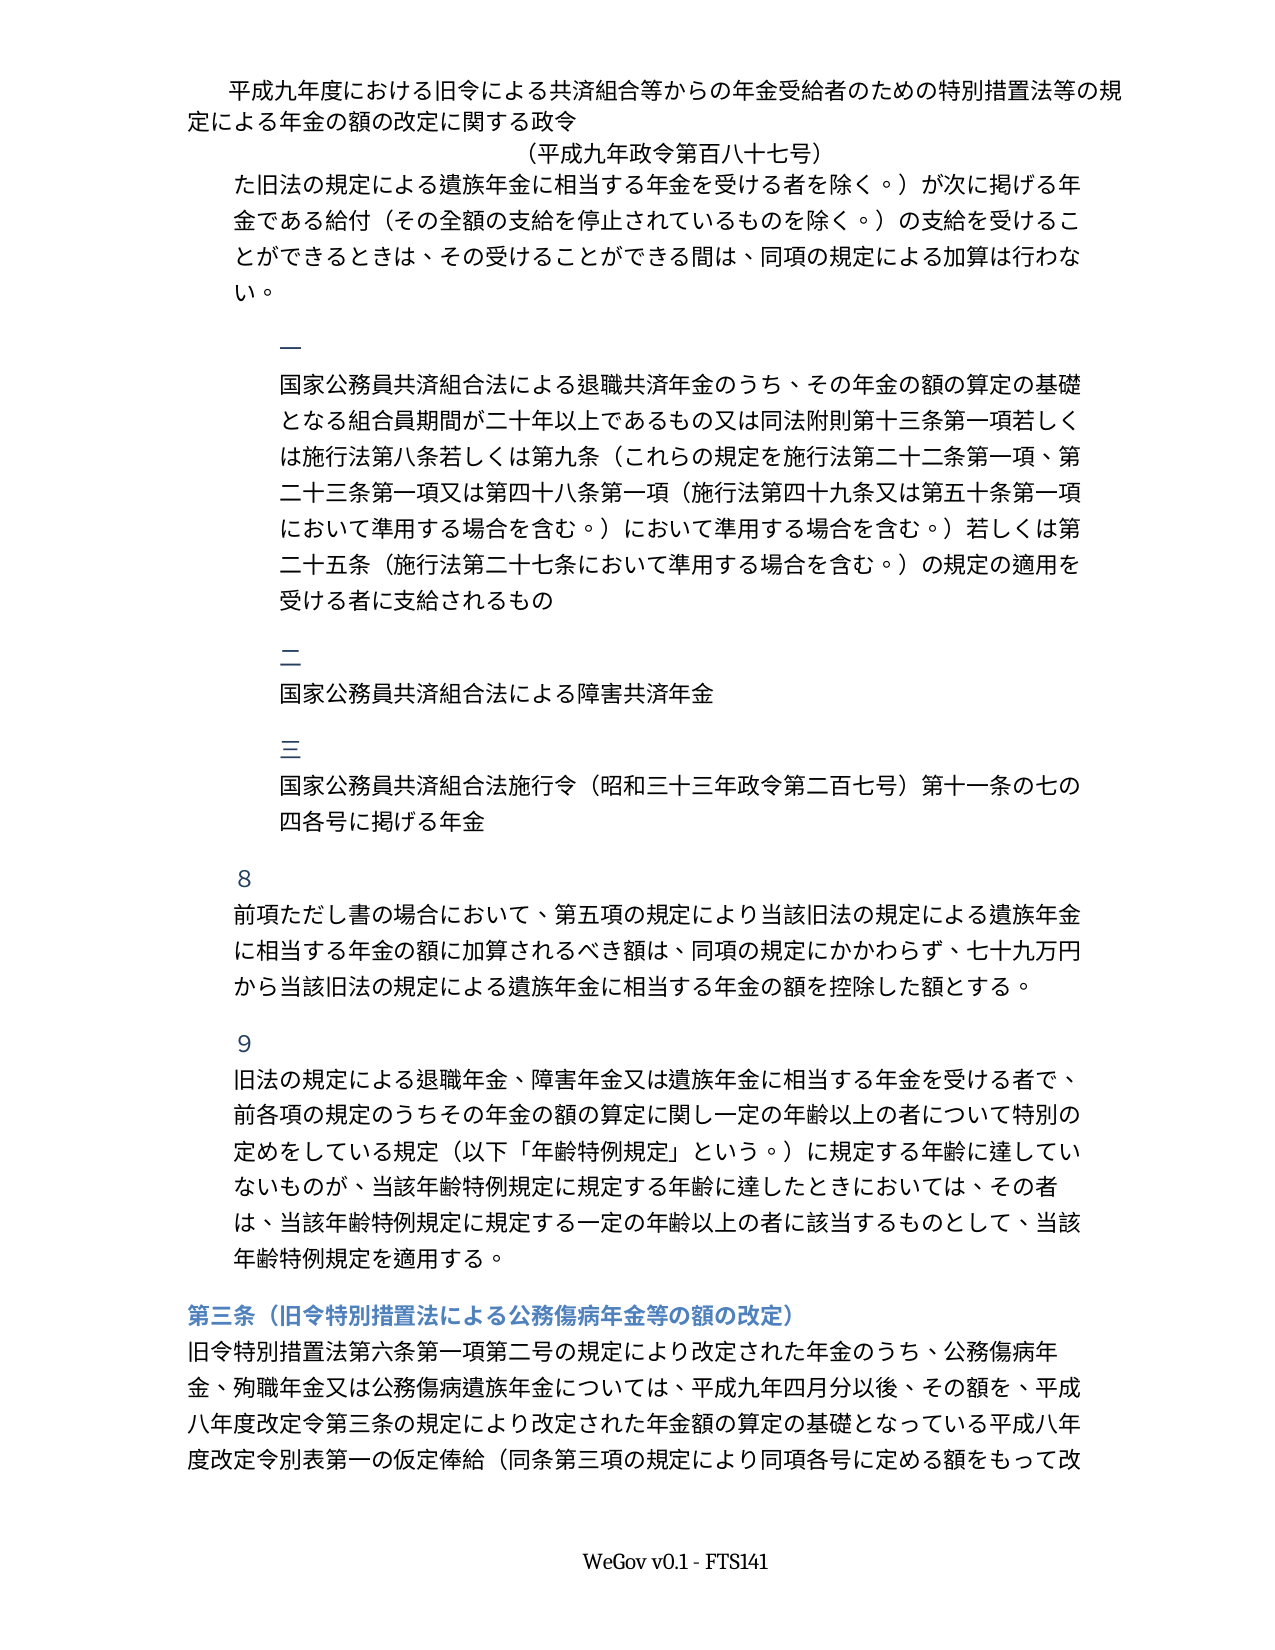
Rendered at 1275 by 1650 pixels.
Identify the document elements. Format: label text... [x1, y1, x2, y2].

subtitle 三 [279, 734, 1087, 766]
text 前項ただし書の場合において、第五項の規定により当該旧法の規定による遺族年金に相当する年金の額に加算されるべき額は、同項の規定にかかわらず、七十九万円から当該旧法の規定による遺族年金に相当する年金の額を控除した額とする。 [233, 899, 1087, 1002]
text 国家公務員共済組合法による退職共済年金のうち、その年金の額の算定の基礎となる組合員期間が二十年以上であるもの又は同法附則第十三条第一項若しくは施行法第八条若しくは第九条（これらの規定を施行法第二十二条第一項、第二十三条第一項又は第四十八条第一項（施行法第四十九条又は第五十条第一項において準用する場合を含む。）において準用する場合を含む。）若しくは第二十五条（施行法第二十七条において準用する場合を含む。）の規定の適用を受ける者に支給されるもの [279, 369, 1087, 616]
subtitle 二 [279, 642, 1087, 673]
subtitle 一 [279, 333, 1087, 364]
subtitle 第三条（旧令特別措置法による公務傷病年金等の額の改定） [187, 1300, 1087, 1331]
text 国家公務員共済組合法施行令（昭和三十三年政令第二百七号）第十一条の七の四各号に掲げる年金 [279, 770, 1087, 837]
text 旧法の規定による退職年金、障害年金又は遺族年金に相当する年金を受ける者で、前各項の規定のうちその年金の額の算定に関し一定の年齢以上の者について特別の定めをしている規定（以下「年齢特例規定」という。）に規定する年齢に達していないものが、当該年齢特例規定に規定する年齢に達したときにおいては、その者は、当該年齢特例規定に規定する一定の年齢以上の者に該当するものとして、当該年齢特例規定を適用する。 [233, 1063, 1087, 1274]
subtitle ９ [233, 1028, 1087, 1059]
subtitle ８ [233, 863, 1087, 894]
text 国家公務員共済組合法による障害共済年金 [279, 678, 1087, 709]
